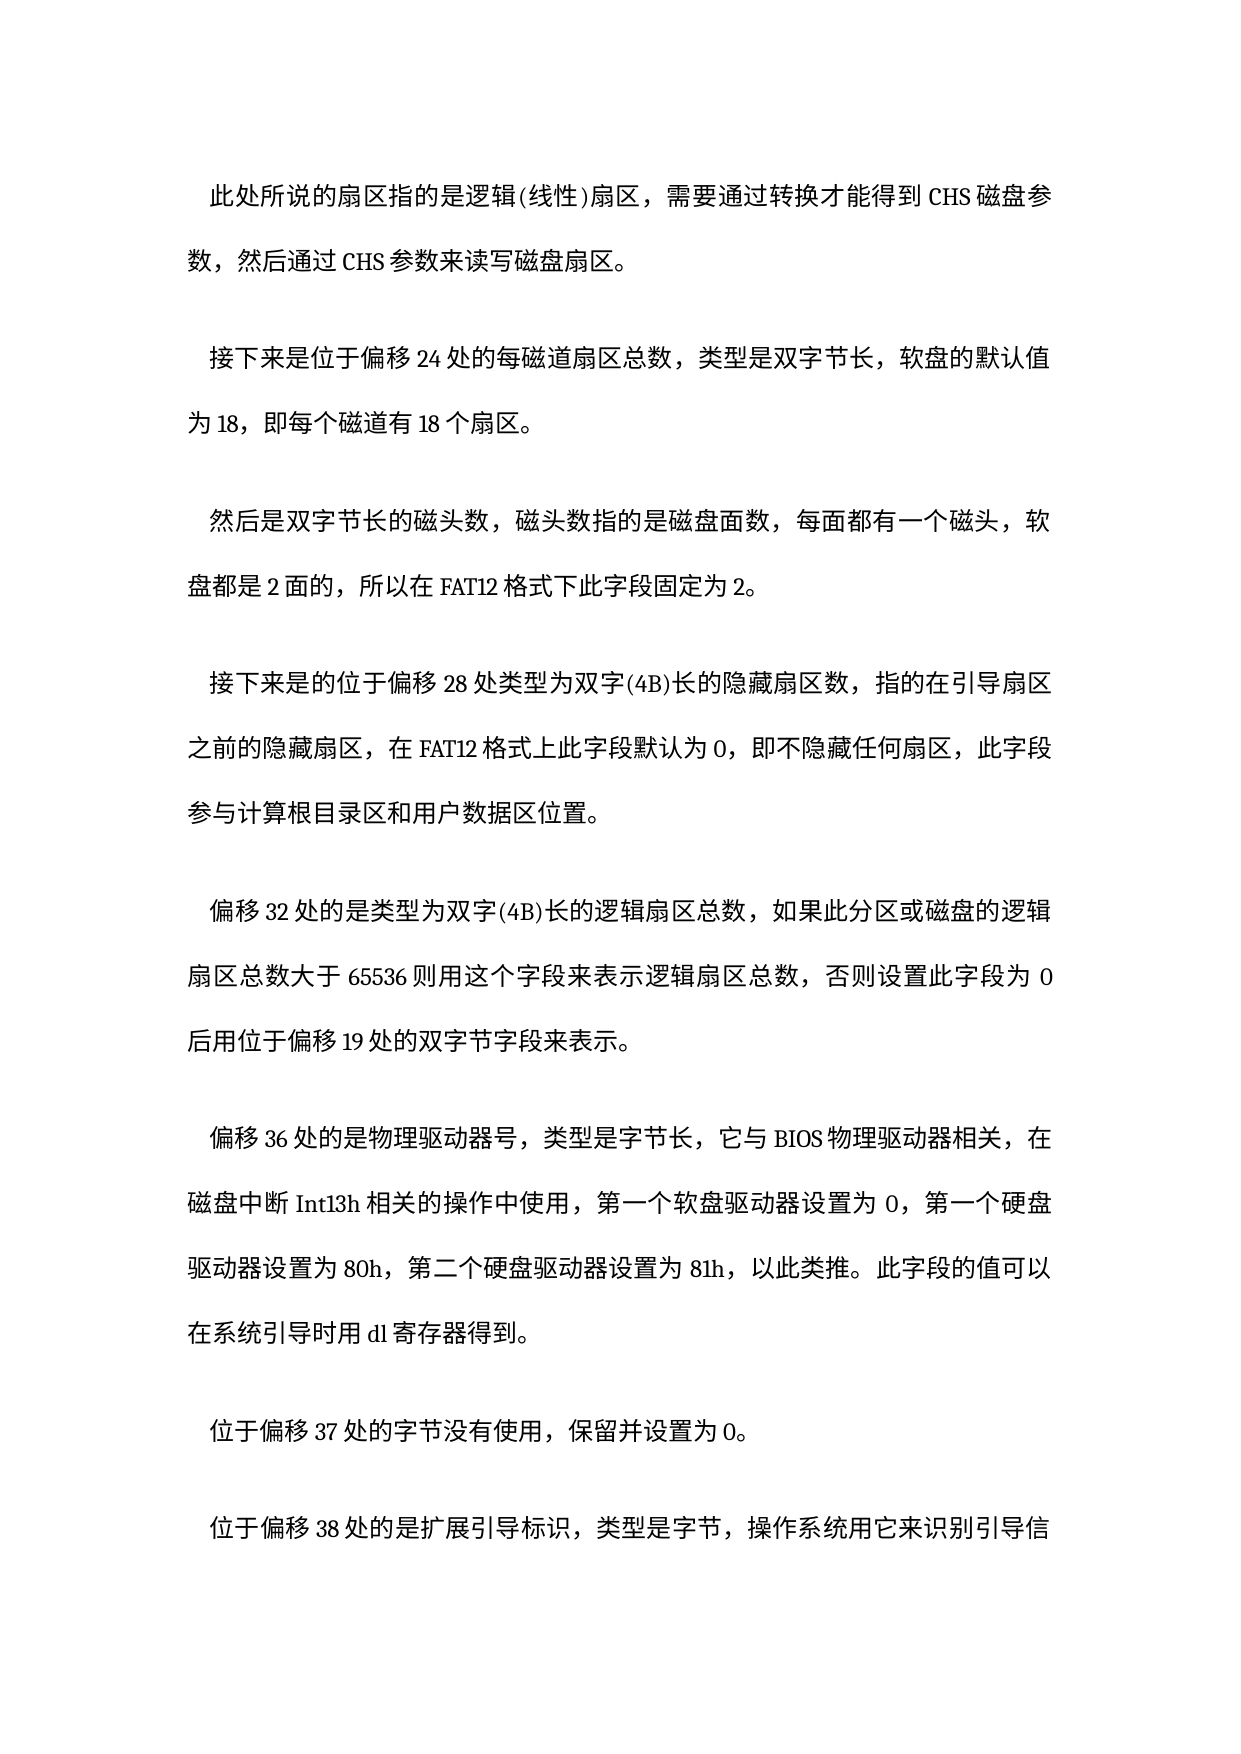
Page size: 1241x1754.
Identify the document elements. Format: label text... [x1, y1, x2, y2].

text 偏移36处的是物理驱动器号，类型是字节长，它与BIOS物理驱动器相关，在磁盘中断Int13h相关的操作中使用，第一个软盘驱动器设置为0，第一个硬盘驱动器设置为80h，第二个硬盘驱动器设置为81h，以此类推。此字段的值可以在系统引导时用dl寄存器得到。 [187, 1104, 1053, 1364]
text 接下来是位于偏移24处的每磁道扇区总数，类型是双字节长，软盘的默认值为18，即每个磁道有18个扇区。 [187, 324, 1053, 454]
text 接下来是的位于偏移28处类型为双字(4B)长的隐藏扇区数，指的在引导扇区之前的隐藏扇区，在FAT12格式上此字段默认为0，即不隐藏任何扇区，此字段参与计算根目录区和用户数据区位置。 [187, 649, 1053, 844]
text 偏移32处的是类型为双字(4B)长的逻辑扇区总数，如果此分区或磁盘的逻辑扇区总数大于65536则用这个字段来表示逻辑扇区总数，否则设置此字段为0后用位于偏移19处的双字节字段来表示。 [187, 877, 1053, 1072]
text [187, 1494, 1053, 1559]
text 此处所说的扇区指的是逻辑(线性)扇区，需要通过转换才能得到CHS磁盘参数，然后通过CHS参数来读写磁盘扇区。 [187, 162, 1053, 292]
text 然后是双字节长的磁头数，磁头数指的是磁盘面数，每面都有一个磁头，软盘都是2面的，所以在FAT12格式下此字段固定为2。 [187, 487, 1053, 617]
text 位于偏移37处的字节没有使用，保留并设置为0。 [187, 1397, 1053, 1462]
